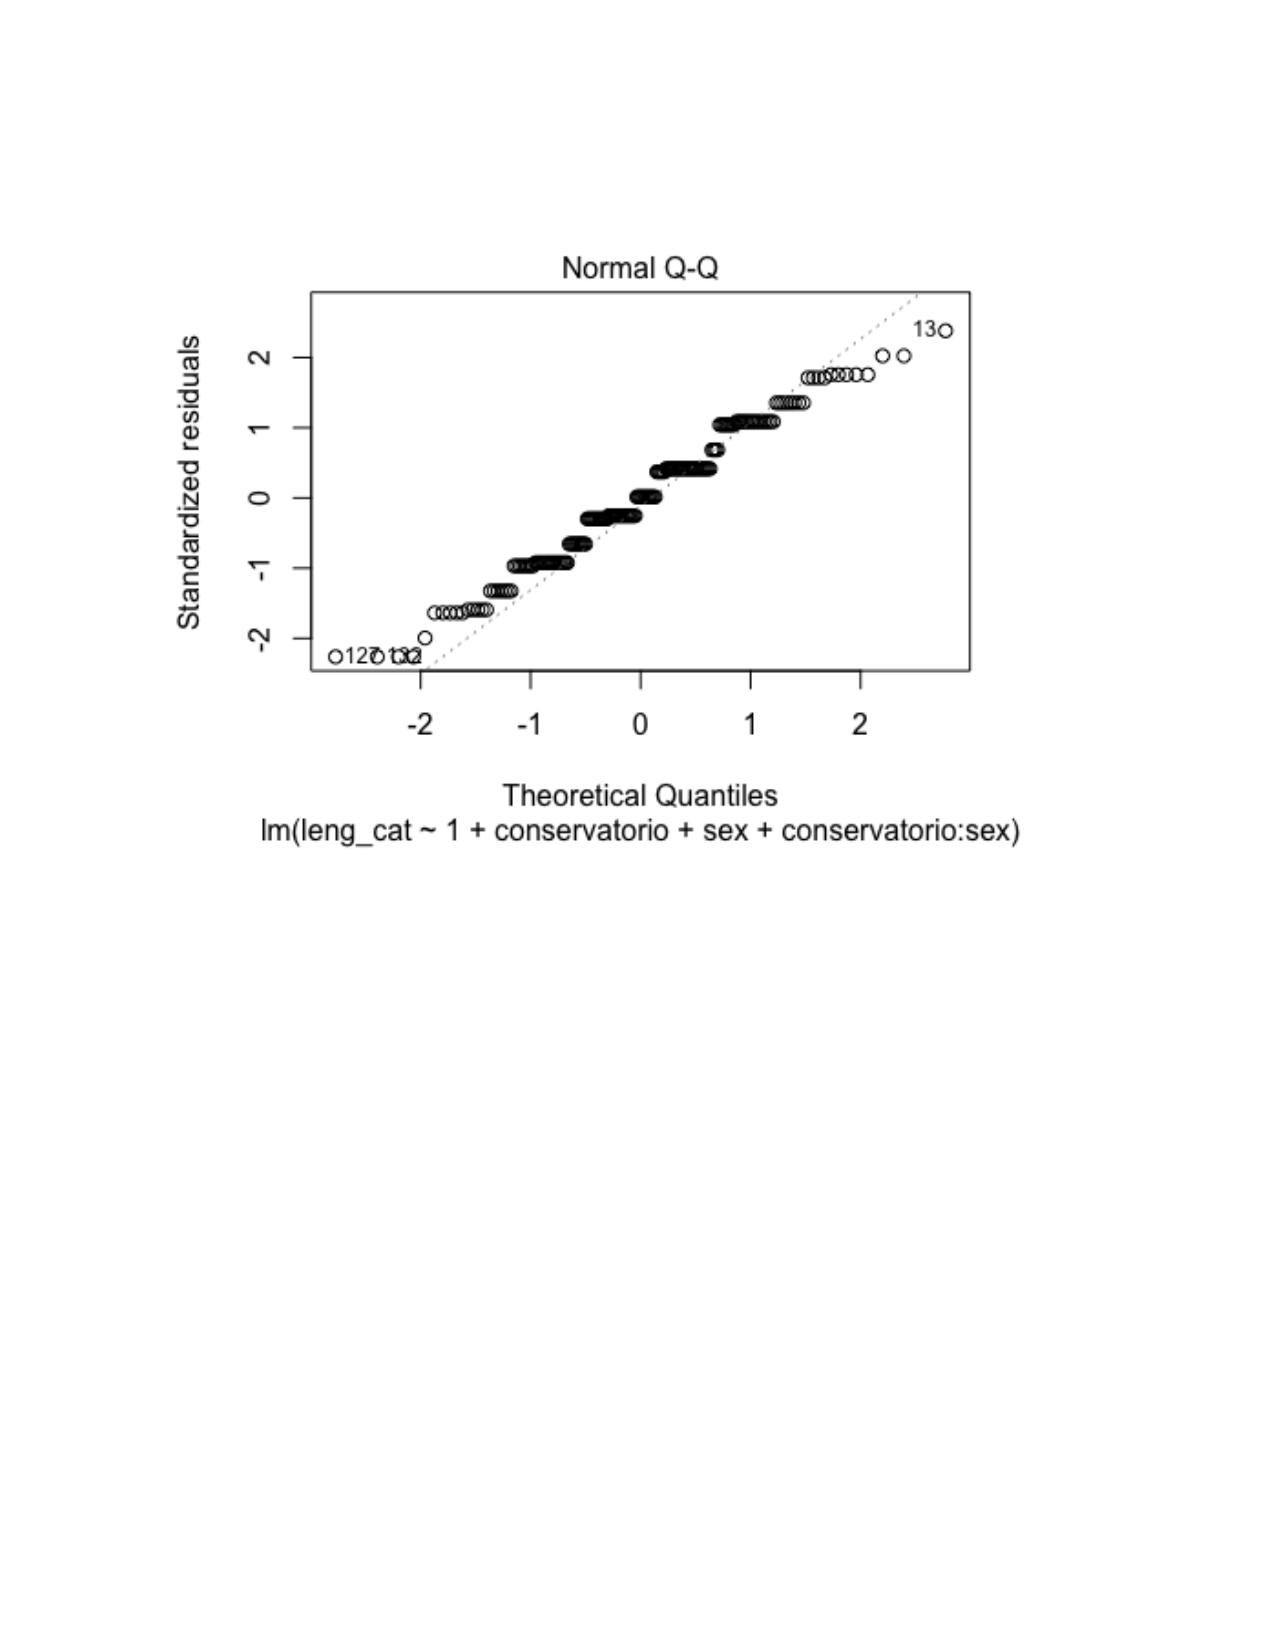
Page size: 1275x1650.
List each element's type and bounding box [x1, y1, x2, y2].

picture [168, 150, 1044, 850]
